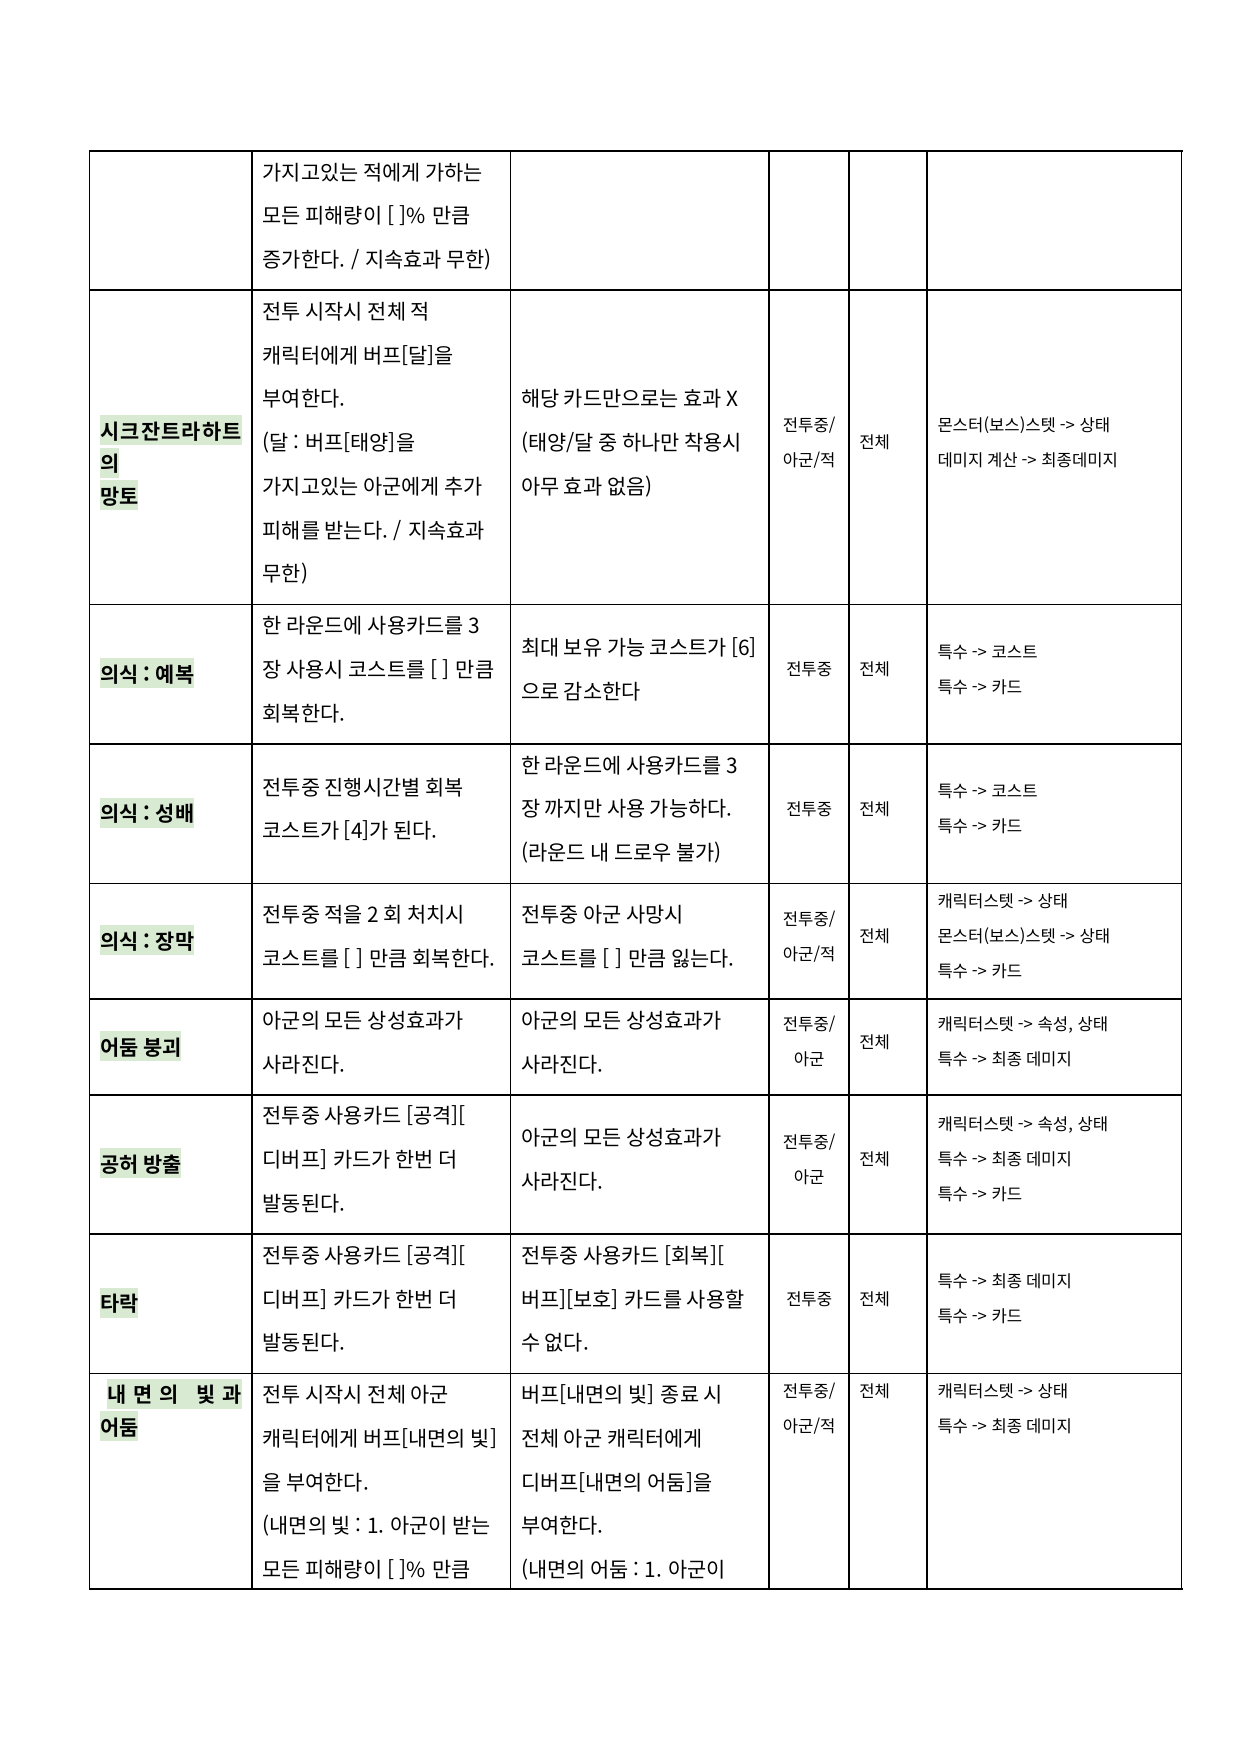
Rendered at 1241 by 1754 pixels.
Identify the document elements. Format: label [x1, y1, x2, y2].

table_cell [770, 1096, 848, 1233]
table_cell [850, 291, 926, 604]
table_cell [850, 1374, 926, 1588]
table_cell [928, 605, 1181, 743]
table_cell [511, 152, 768, 289]
table_cell [90, 1374, 251, 1588]
table_cell [770, 1235, 848, 1373]
table_cell [253, 1374, 510, 1588]
table_cell [511, 1374, 768, 1588]
table_cell [928, 884, 1181, 998]
table_cell [90, 605, 251, 743]
table_cell [90, 1096, 251, 1233]
table_cell [928, 745, 1181, 882]
table_cell [511, 884, 768, 998]
table_cell [770, 1374, 848, 1588]
table_cell [511, 291, 768, 604]
table_cell [253, 1235, 510, 1373]
table_cell [928, 1374, 1181, 1588]
table_cell [90, 152, 251, 289]
table_cell [253, 1096, 510, 1233]
table_cell [90, 745, 251, 882]
table_cell [511, 745, 768, 882]
table_cell [253, 884, 510, 998]
table_cell [511, 1096, 768, 1233]
table_cell [928, 152, 1181, 289]
table_cell [253, 152, 510, 289]
table_cell [770, 1000, 848, 1094]
table_cell [90, 1235, 251, 1373]
table_cell [770, 745, 848, 882]
table_cell [770, 605, 848, 743]
table_cell [850, 605, 926, 743]
table_cell [770, 884, 848, 998]
table_cell [770, 152, 848, 289]
table_cell [850, 745, 926, 882]
table_cell [850, 884, 926, 998]
table_cell [511, 1000, 768, 1094]
table_cell [928, 1235, 1181, 1373]
table_cell [253, 745, 510, 882]
table_cell [253, 1000, 510, 1094]
table_cell [928, 291, 1181, 604]
table_cell [511, 605, 768, 743]
table_cell [928, 1000, 1181, 1094]
table_cell [850, 1096, 926, 1233]
table_cell [253, 605, 510, 743]
table_cell [928, 1096, 1181, 1233]
table_cell [850, 1000, 926, 1094]
table_cell [90, 884, 251, 998]
table_cell [511, 1235, 768, 1373]
table_cell [850, 1235, 926, 1373]
table_cell [90, 1000, 251, 1094]
table_cell [253, 291, 510, 604]
table_cell [770, 291, 848, 604]
table_cell [850, 152, 926, 289]
table_cell [90, 291, 251, 604]
